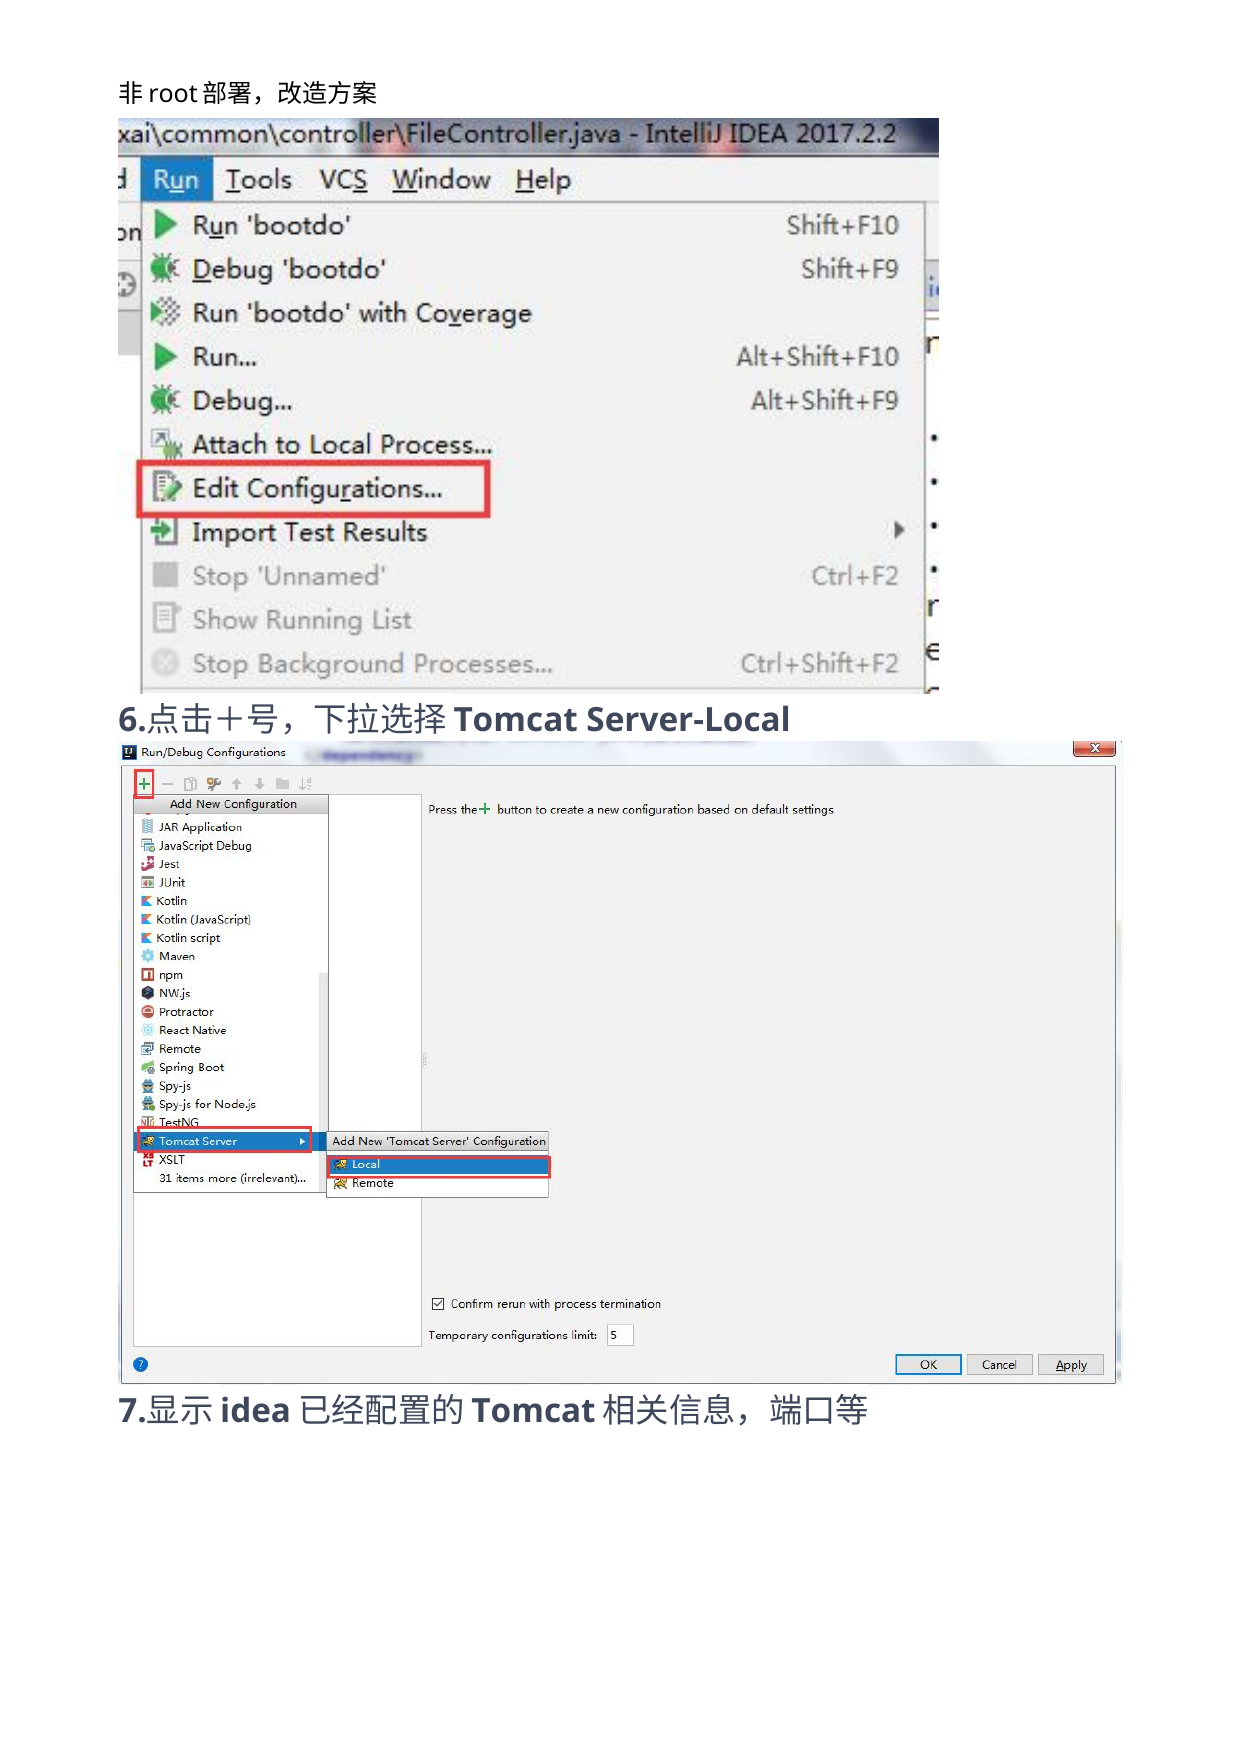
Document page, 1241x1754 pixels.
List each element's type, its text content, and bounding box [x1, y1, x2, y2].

text 7.显示idea已经配置的Tomcat相关信息，端口等 [602, 1385, 1122, 1433]
picture [118, 741, 1123, 1385]
text 6.点击＋号，下拉选择Tomcat Server-Local [453, 693, 1122, 741]
picture [118, 118, 939, 694]
